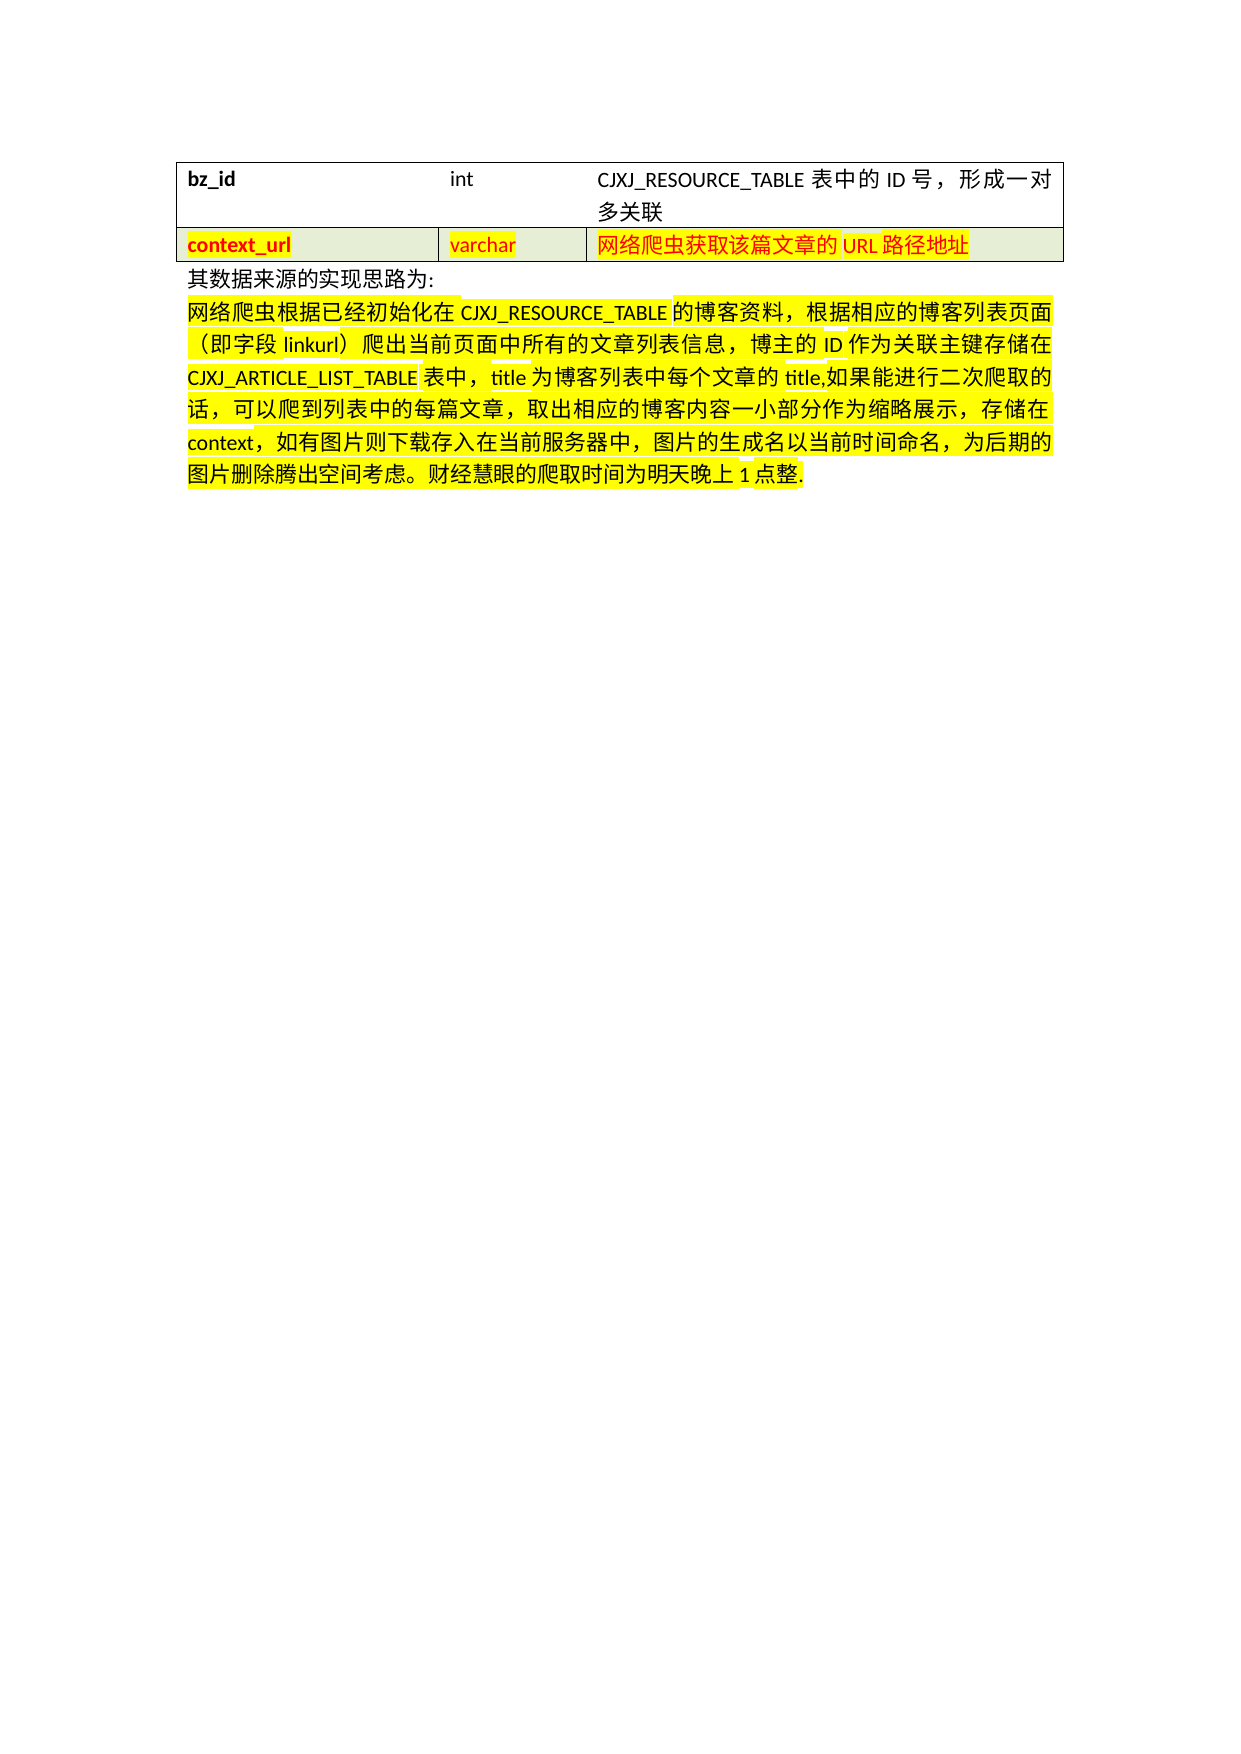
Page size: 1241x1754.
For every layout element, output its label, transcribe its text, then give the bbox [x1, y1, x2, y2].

table_cell context_url [177, 228, 438, 261]
table_cell bz_id [177, 163, 438, 227]
table_cell varchar [439, 228, 586, 261]
text 网络爬虫根据已经初始化在CJXJ_RESOURCE_TABLE的博客资料，根据相应的博客列表页面（即字段linkurl）爬出当前页面中所有的文章列表信息，博主的ID作为关联主键存储在CJXJ_ARTICLE_LIST_TABLE表中，title为博客列表中每个文章的title,如果能进行二次爬取的话，可以爬到列表中的每篇文章，取出相应的博客内容一小部分作为缩略展示，存储在context，如有图片则下载存入在当前服务器中，图片的生成名以当前时间命名，为后期的图片删除腾出空间考虑。财经慧眼的爬取时间为明天晚上1点整. [187, 294, 1053, 489]
text 其数据来源的实现思路为: [187, 262, 1053, 294]
table_cell 网络爬虫获取该篇文章的URL路径地址 [587, 228, 1063, 261]
table_cell int [439, 163, 586, 227]
table_cell CJXJ_RESOURCE_TABLE表中的ID号，形成一对多关联 [586, 163, 1063, 227]
